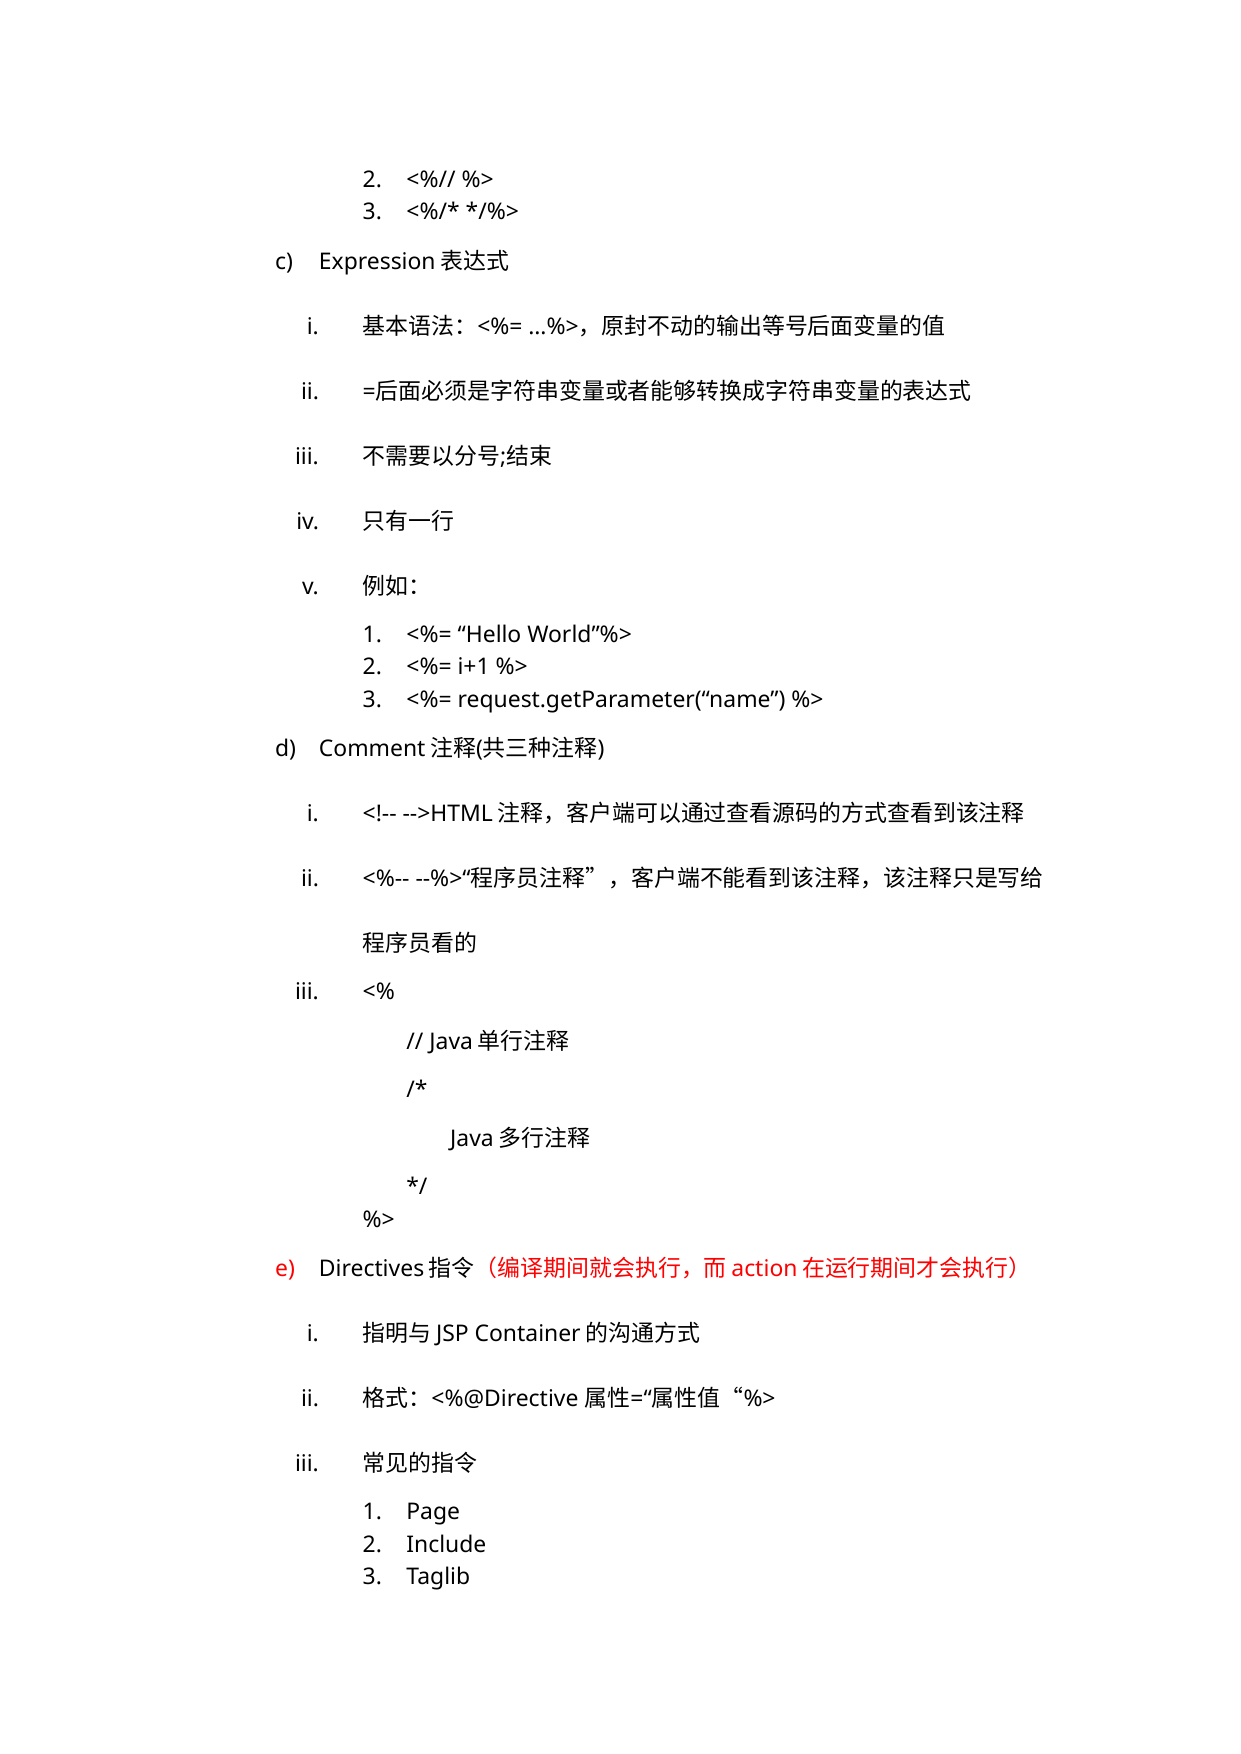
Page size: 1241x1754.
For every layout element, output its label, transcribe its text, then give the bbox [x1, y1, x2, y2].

list 基本语法：<%= …%>，原封不动的输出等号后面变量的值 [319, 292, 1053, 357]
list Taglib [362, 1559, 1053, 1592]
list 例如： [319, 552, 1053, 617]
text */ [400, 1169, 1053, 1202]
list 常见的指令 [319, 1429, 1053, 1494]
list 只有一行 [319, 487, 1053, 552]
list Comment注释(共三种注释) [275, 714, 1053, 779]
list <%-- --%>“程序员注释”，客户端不能看到该注释，该注释只是写给程序员看的 [319, 844, 1053, 974]
list <!-- -->HTML注释，客户端可以通过查看源码的方式查看到该注释 [319, 779, 1053, 844]
list 不需要以分号;结束 [319, 422, 1053, 487]
list =后面必须是字符串变量或者能够转换成字符串变量的表达式 [319, 357, 1053, 422]
text // Java单行注释 [400, 1007, 1053, 1072]
list 指明与JSP Container的沟通方式 [319, 1299, 1053, 1364]
list <%= “Hello World”%> [362, 617, 1053, 649]
list 格式：<%@Directive 属性=“属性值“%> [319, 1364, 1053, 1429]
text Java多行注释 [400, 1104, 1053, 1169]
list <%/* */%> [362, 194, 1053, 227]
list Page [362, 1494, 1053, 1527]
list %> [362, 1202, 1053, 1234]
list <%// %> [362, 162, 1053, 194]
list <%= i+1 %> [362, 649, 1053, 682]
list Expression表达式 [275, 227, 1053, 292]
list <% [319, 974, 1053, 1007]
list <%= request.getParameter(“name”) %> [362, 682, 1053, 714]
list Directives指令（编译期间就会执行，而action在运行期间才会执行） [275, 1234, 1053, 1299]
text /* [400, 1072, 1053, 1104]
list Include [362, 1527, 1053, 1559]
